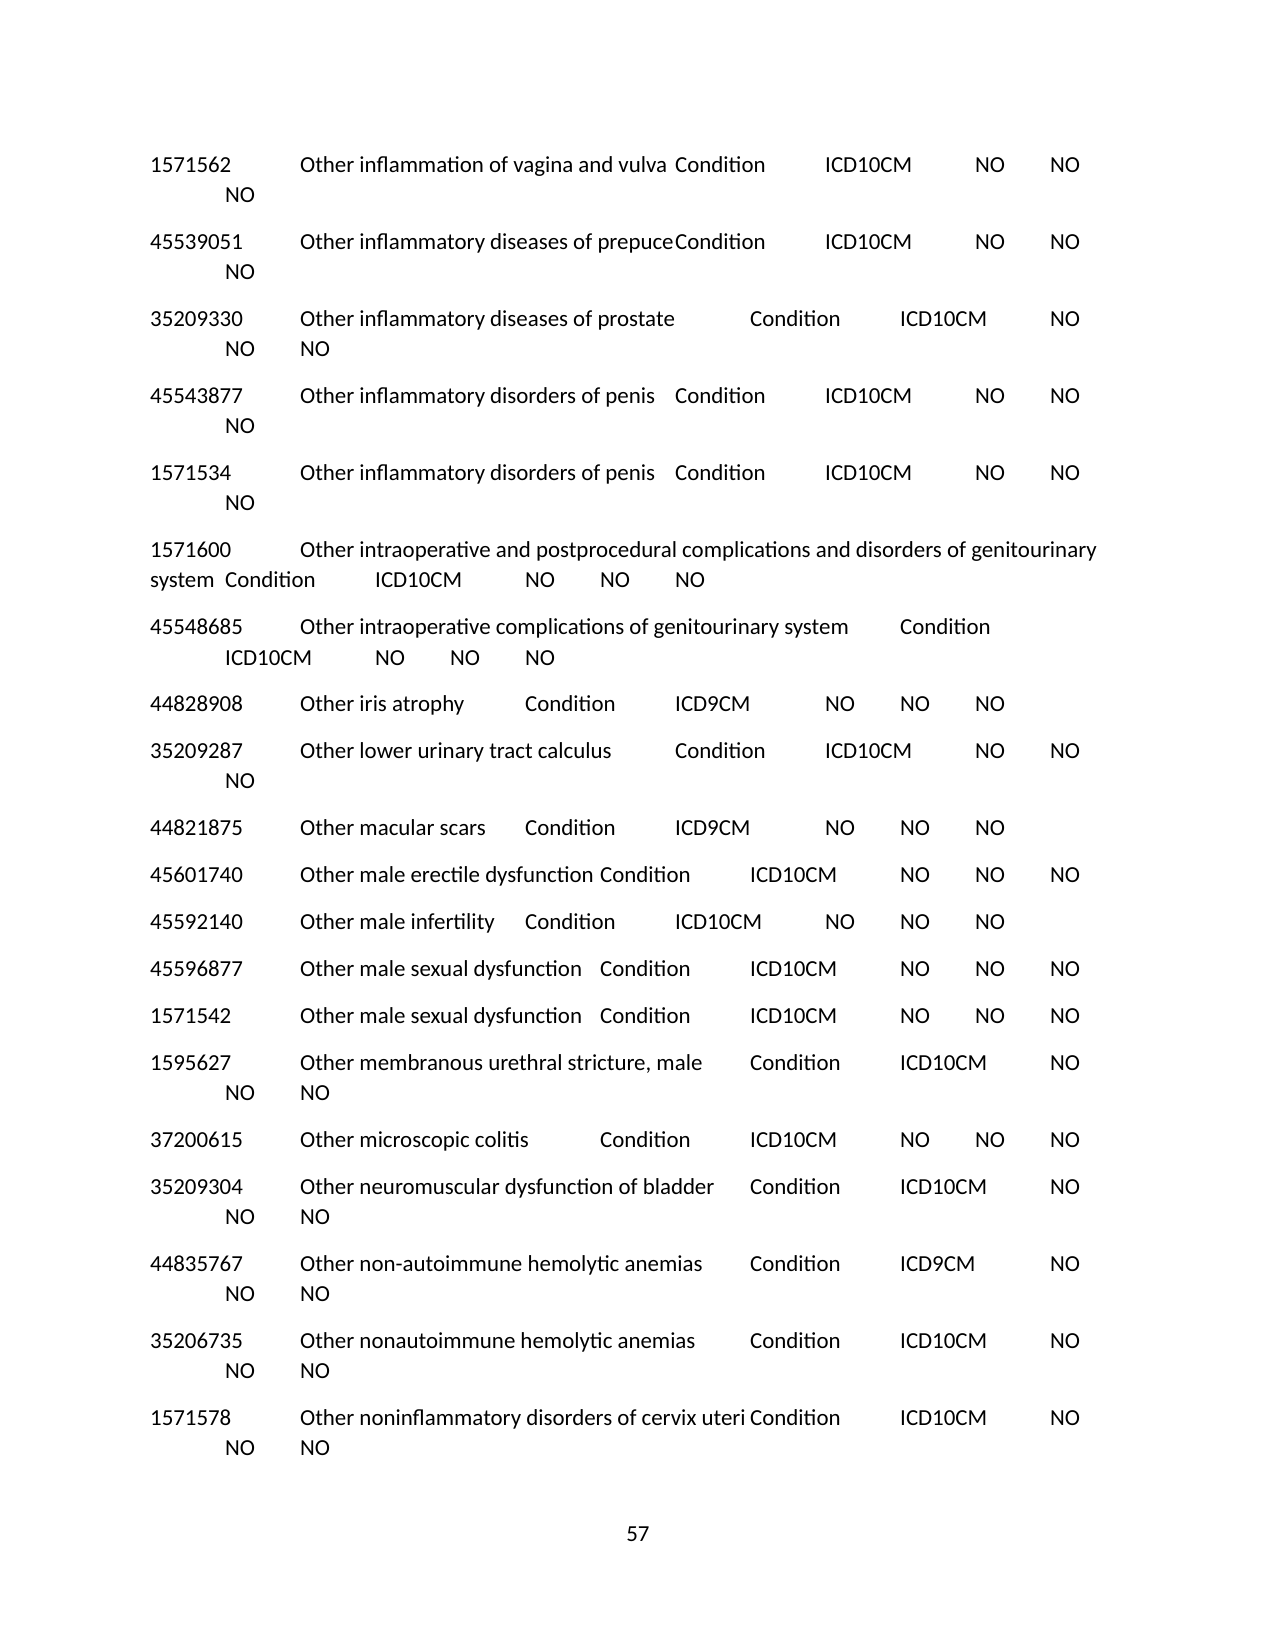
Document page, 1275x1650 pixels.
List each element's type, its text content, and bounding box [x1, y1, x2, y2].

text 1571542 Other male sexual dysfunction Condition ICD10CM NO NO NO [150, 1001, 1125, 1029]
text 37200615 Other microscopic colitis Condition ICD10CM NO NO NO [150, 1125, 1125, 1153]
text 44821875 Other macular scars Condition ICD9CM NO NO NO [150, 813, 1125, 842]
text 45592140 Other male infertility Condition ICD10CM NO NO NO [150, 907, 1125, 935]
text 35209304 Other neuromuscular dysfunction of bladder Condition ICD10CM NO NO NO [150, 1172, 1125, 1230]
text 1571562 Other inflammation of vagina and vulva Condition ICD10CM NO NO NO [150, 150, 1125, 208]
text 44828908 Other iris atrophy Condition ICD9CM NO NO NO [150, 689, 1125, 718]
text 35209330 Other inflammatory diseases of prostate Condition ICD10CM NO NO NO [150, 304, 1125, 362]
text 35209287 Other lower urinary tract calculus Condition ICD10CM NO NO NO [150, 736, 1125, 795]
text 44835767 Other non-autoimmune hemolytic anemias Condition ICD9CM NO NO NO [150, 1249, 1125, 1307]
text 1571600 Other intraoperative and postprocedural complications and disorders of genitourinary system Condition ICD10CM NO NO NO [150, 535, 1125, 594]
text 45596877 Other male sexual dysfunction Condition ICD10CM NO NO NO [150, 954, 1125, 982]
text 45548685 Other intraoperative complications of genitourinary system Condition ICD10CM NO NO NO [150, 612, 1125, 671]
text 1571578 Other noninflammatory disorders of cervix uteri Condition ICD10CM NO NO NO [150, 1403, 1125, 1461]
text 35206735 Other nonautoimmune hemolytic anemias Condition ICD10CM NO NO NO [150, 1326, 1125, 1384]
text 1571534 Other inflammatory disorders of penis Condition ICD10CM NO NO NO [150, 458, 1125, 517]
text 1595627 Other membranous urethral stricture, male Condition ICD10CM NO NO NO [150, 1048, 1125, 1106]
text 45601740 Other male erectile dysfunction Condition ICD10CM NO NO NO [150, 860, 1125, 888]
text 45539051 Other inflammatory diseases of prepuce Condition ICD10CM NO NO NO [150, 227, 1125, 285]
text 45543877 Other inflammatory disorders of penis Condition ICD10CM NO NO NO [150, 381, 1125, 439]
